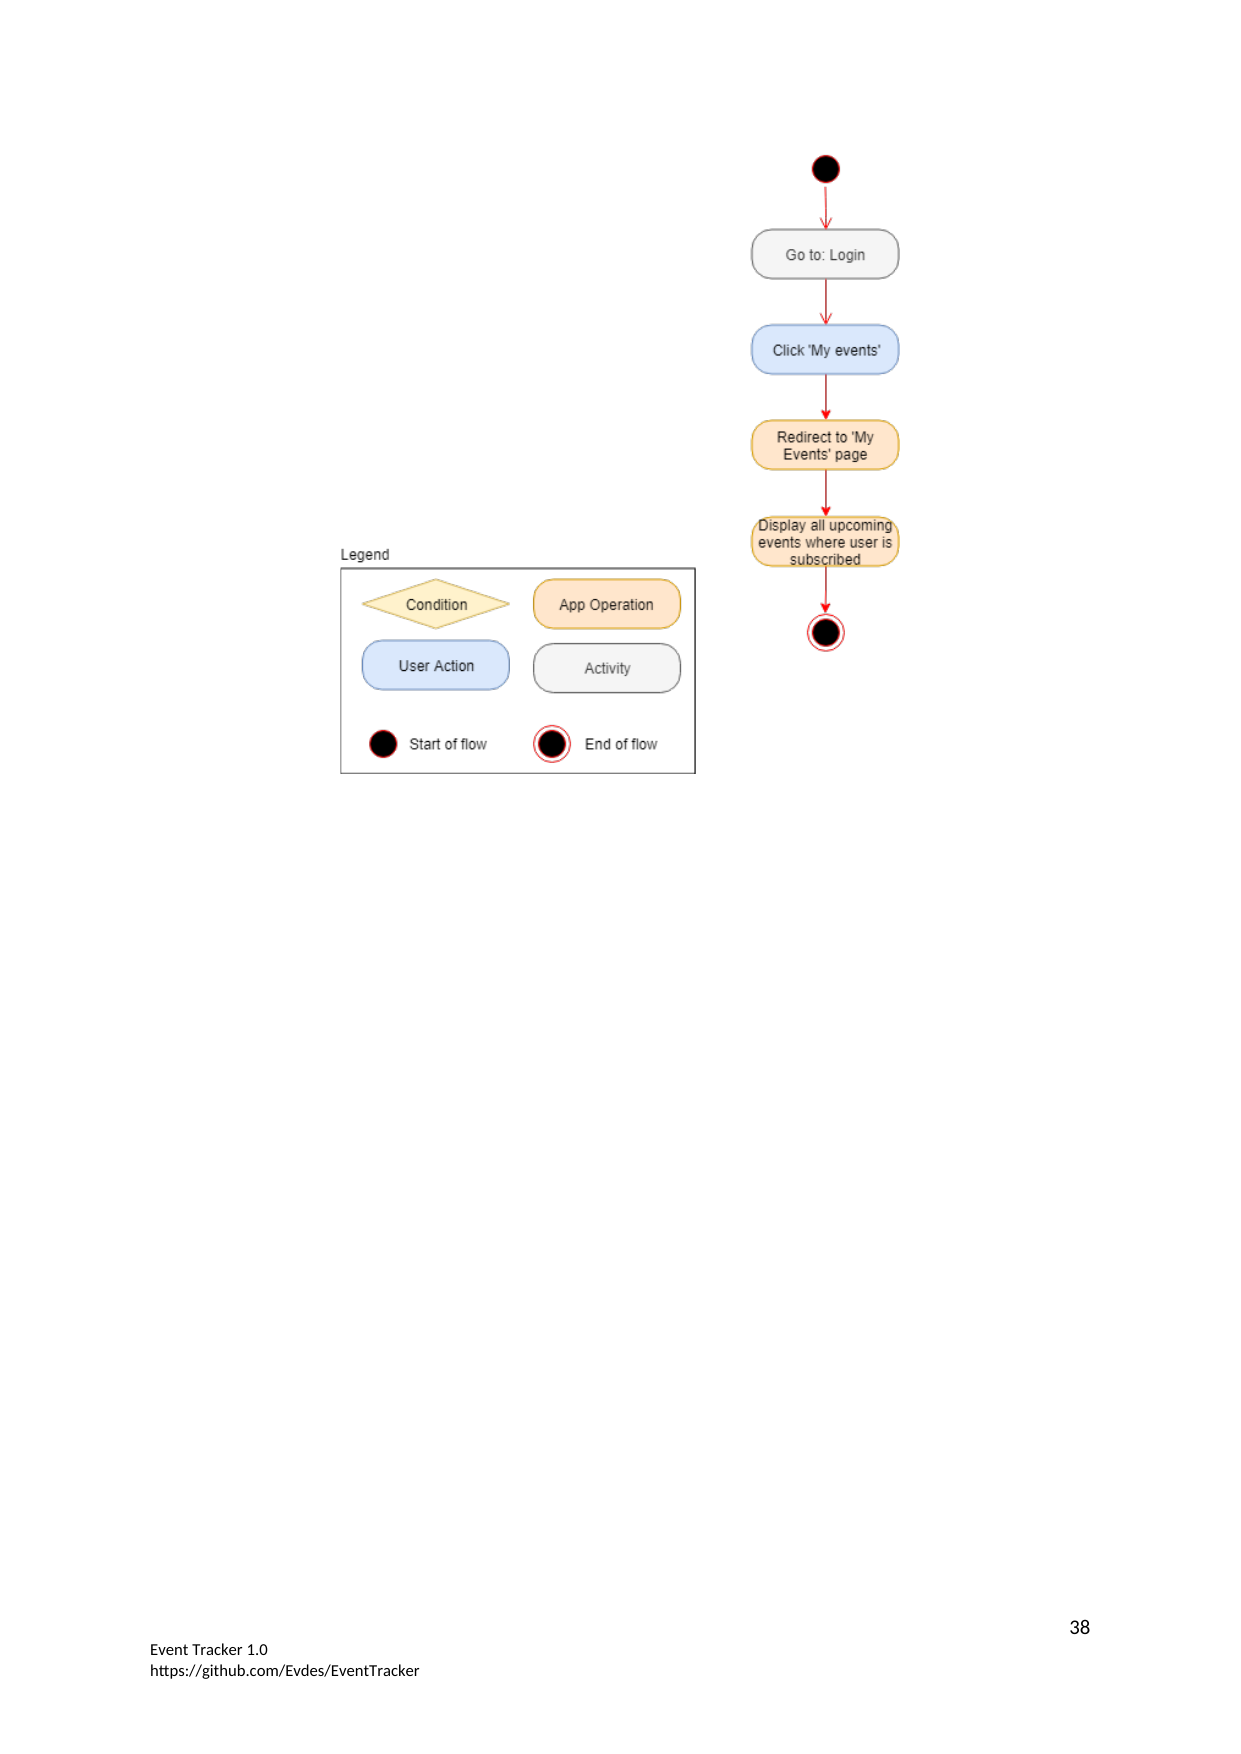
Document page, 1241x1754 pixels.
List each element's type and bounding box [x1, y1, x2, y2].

picture [340, 150, 900, 774]
